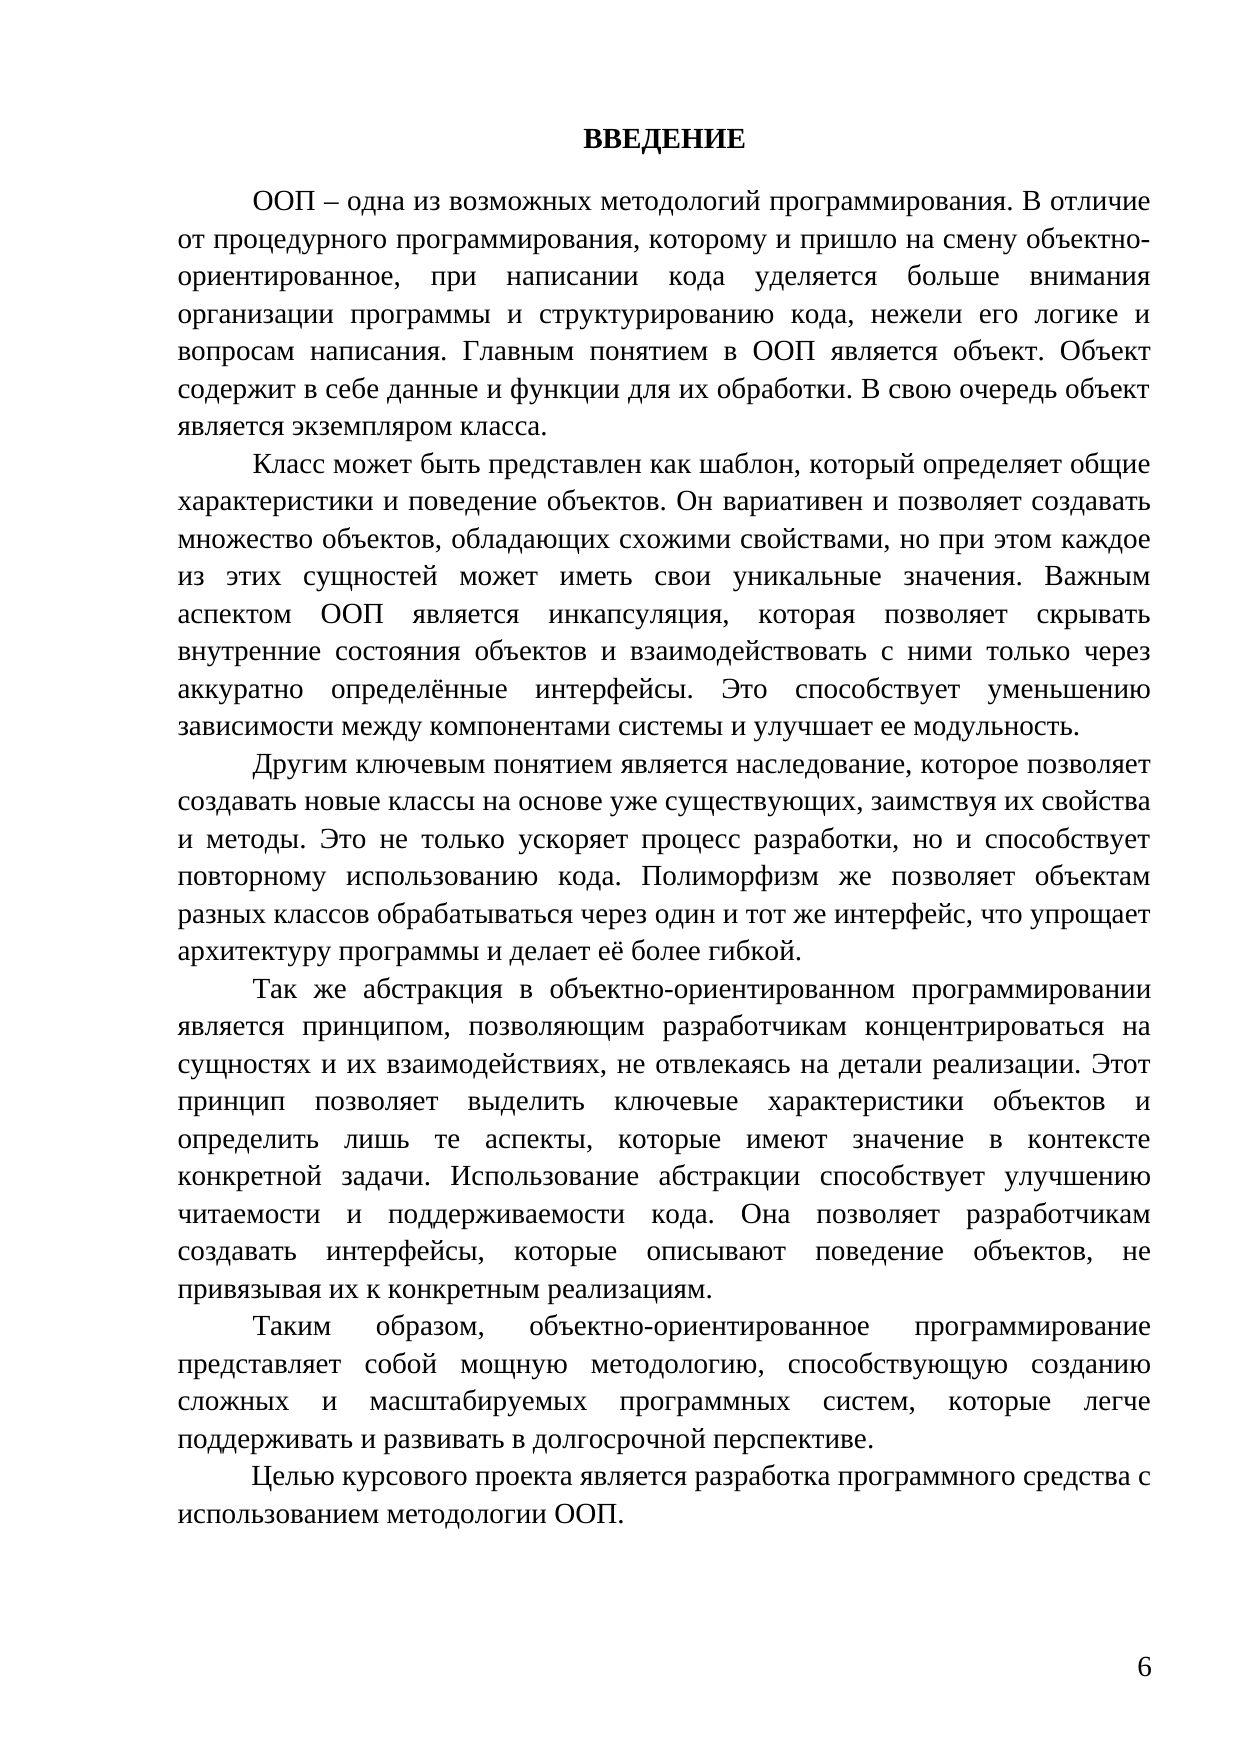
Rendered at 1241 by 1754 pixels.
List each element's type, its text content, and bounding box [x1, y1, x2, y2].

text Другим ключевым понятием является наследование, которое позволяет создавать новые классы на основе уже существующих, заимствуя их свойства и методы. Это не только ускоряет процесс разработки, но и способствует повторному использованию кода. Полиморфизм же позволяет объектам разных классов обрабатываться через один и тот же интерфейс, что упрощает архитектуру программы и делает её более гибкой. [177, 743, 1152, 968]
text Так же абстракция в объектно-ориентированном программировании является принципом, позволяющим разработчикам концентрироваться на сущностях и их взаимодействиях, не отвлекаясь на детали реализации. Этот принцип позволяет выделить ключевые характеристики объектов и определить лишь те аспекты, которые имеют значение в контексте конкретной задачи. Использование абстракции способствует улучшению читаемости и поддерживаемости кода. Она позволяет разработчикам создавать интерфейсы, которые описывают поведение объектов, не привязывая их к конкретным реализациям. [177, 968, 1152, 1306]
text ООП – одна из возможных методологий программирования. В отличие от процедурного программирования, которому и пришло на смену объектно-ориентированное, при написании кода уделяется больше внимания организации программы и структурированию кода, нежели его логике и вопросам написания. Главным понятием в ООП является объект. Объект содержит в себе данные и функции для их обработки. В свою очередь объект является экземпляром класса. [177, 181, 1152, 443]
text Таким образом, объектно-ориентированное программирование представляет собой мощную методологию, способствующую созданию сложных и масштабируемых программных систем, которые легче поддерживать и развивать в долгосрочной перспективе. [177, 1306, 1152, 1456]
text Класс может быть представлен как шаблон, который определяет общие характеристики и поведение объектов. Он вариативен и позволяет создавать множество объектов, обладающих схожими свойствами, но при этом каждое из этих сущностей может иметь свои уникальные значения. Важным аспектом ООП является инкапсуляция, которая позволяет скрывать внутренние состояния объектов и взаимодействовать с ними только через аккуратно определённые интерфейсы. Это способствует уменьшению зависимости между компонентами системы и улучшает ее модульность. [177, 443, 1152, 743]
text Целью курсового проекта является разработка программного средства с использованием методологии ООП. [177, 1456, 1152, 1531]
subtitle ВВЕДЕНИЕ [177, 118, 1152, 156]
